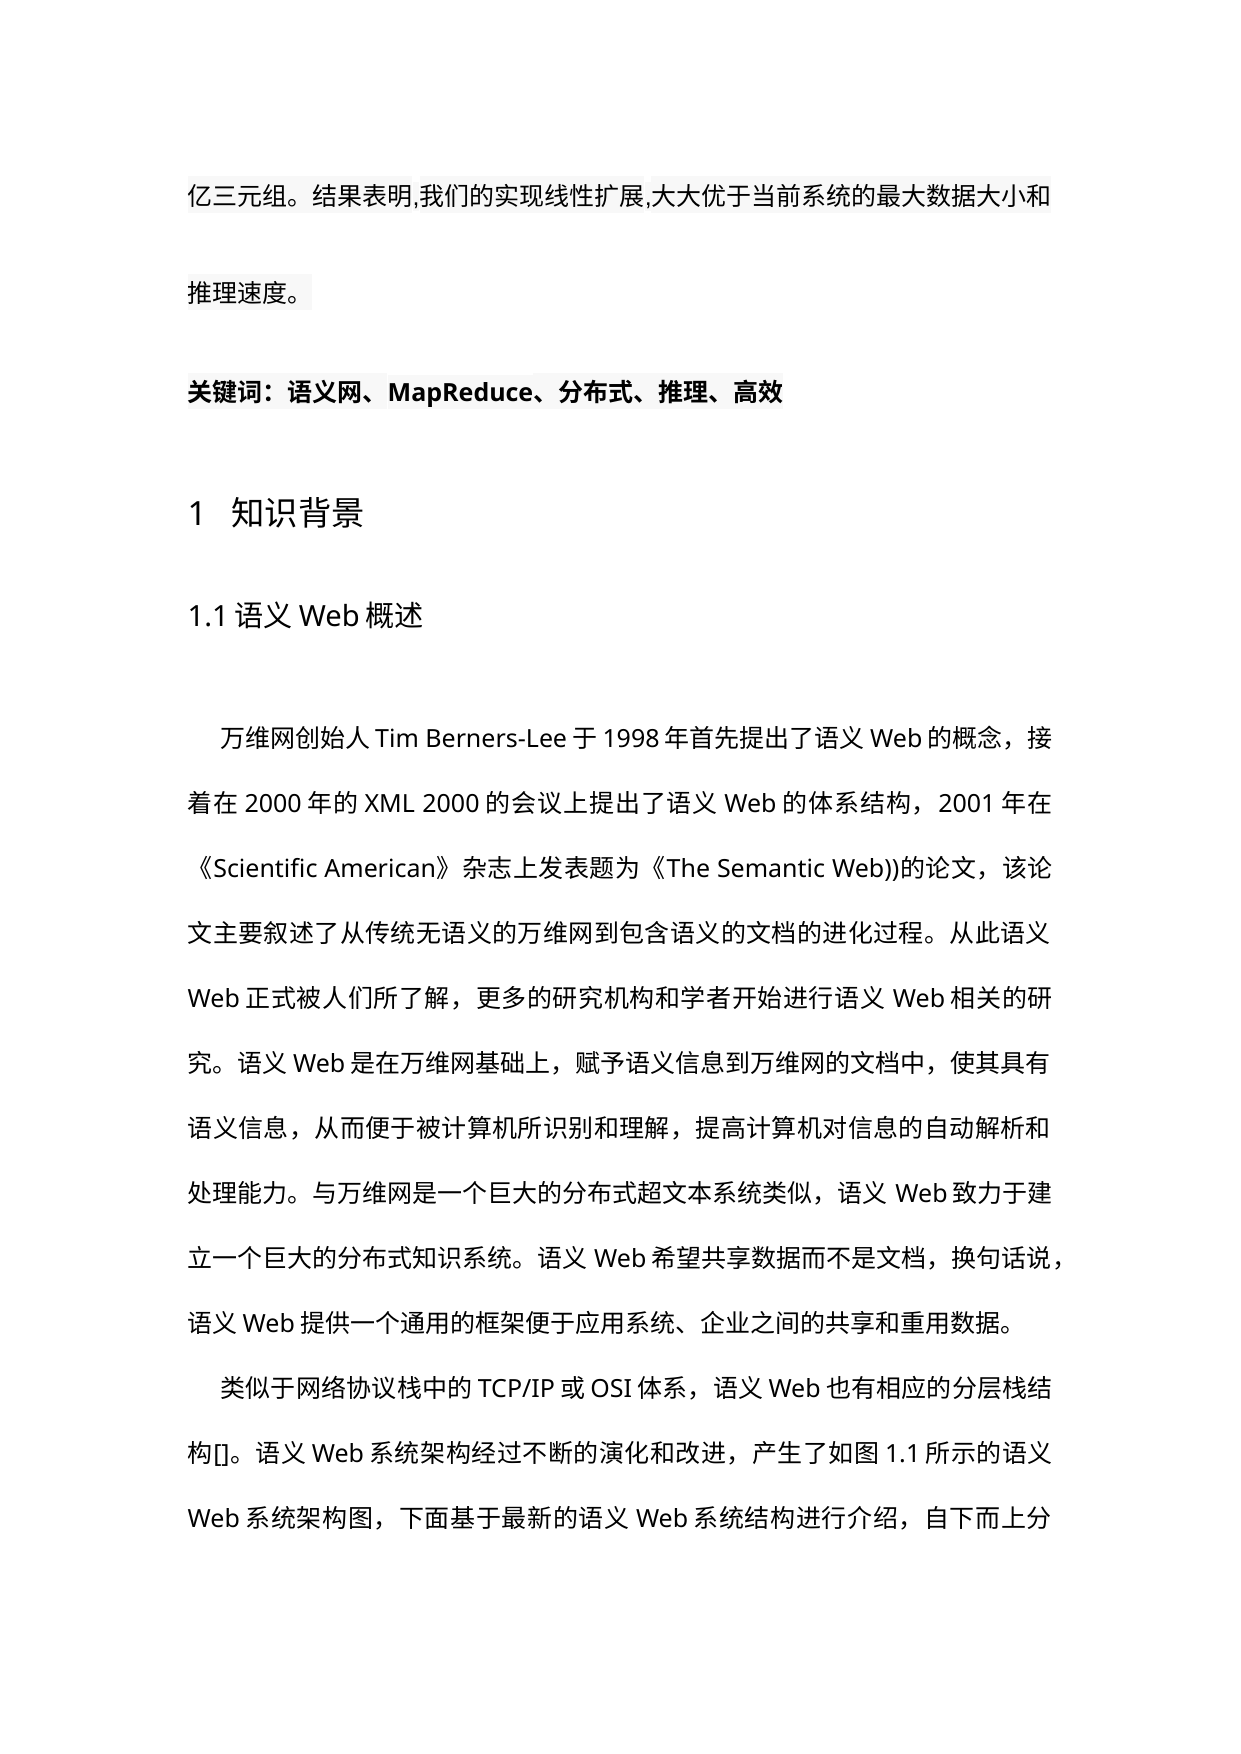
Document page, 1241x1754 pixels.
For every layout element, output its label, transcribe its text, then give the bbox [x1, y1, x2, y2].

text 万维网创始人Tim Berners-Lee于1998年首先提出了语义Web的概念，接着在2000年的XML 2000的会议上提出了语义Web的体系结构，2001年在《Scientific American》杂志上发表题为《The Semantic Web))的论文，该论文主要叙述了从传统无语义的万维网到包含语义的文档的进化过程。从此语义Web正式被人们所了解，更多的研究机构和学者开始进行语义Web相关的研究。语义Web是在万维网基础上，赋予语义信息到万维网的文档中，使其具有语义信息，从而便于被计算机所识别和理解，提高计算机对信息的自动解析和处理能力。与万维网是一个巨大的分布式超文本系统类似，语义Web致力于建立一个巨大的分布式知识系统。语义Web希望共享数据而不是文档，换句话说，语义Web提供一个通用的框架便于应用系统、企业之间的共享和重用数据。 [187, 704, 1053, 1354]
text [187, 1354, 1053, 1549]
subtitle 1.1语义Web概述 [187, 581, 1053, 646]
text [187, 162, 1053, 324]
text 关键词：语义网、MapReduce、分布式、推理、高效 [187, 358, 1053, 423]
subtitle 知识背景 [187, 479, 1053, 544]
